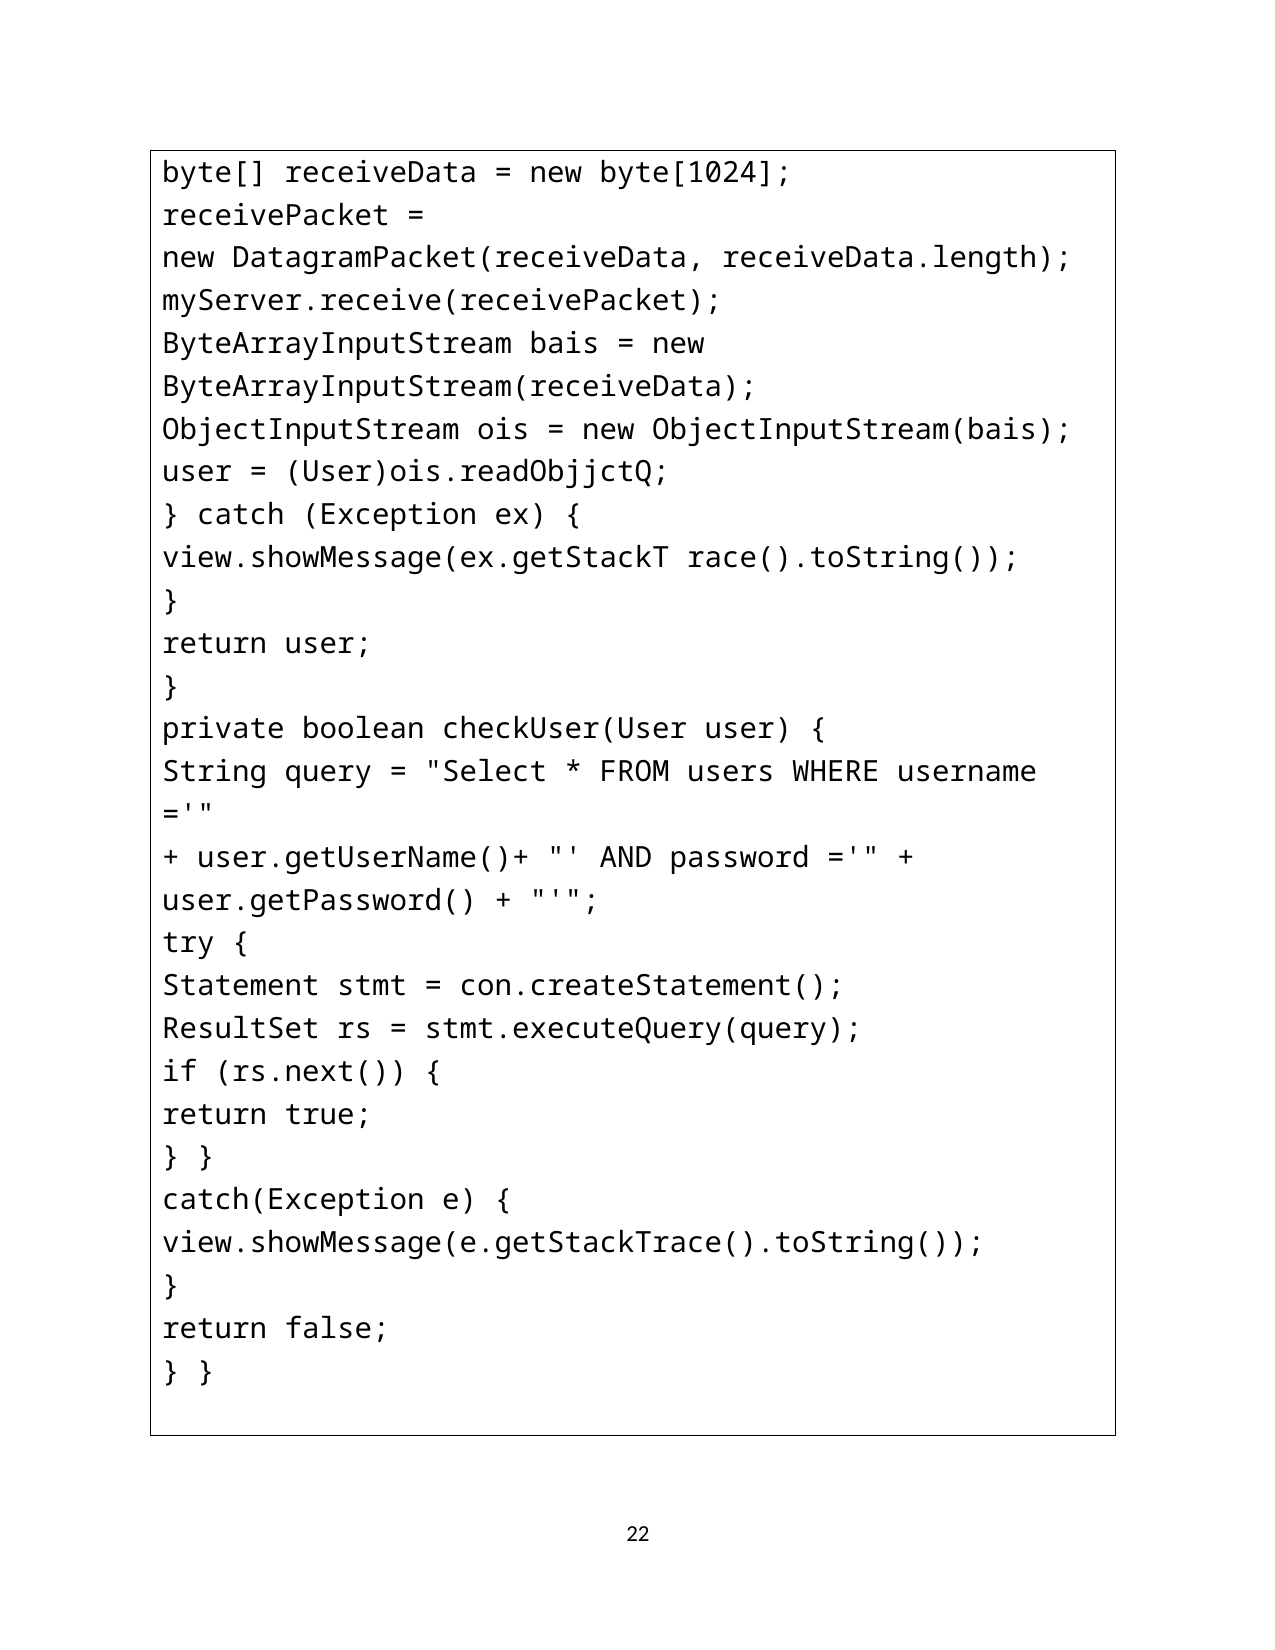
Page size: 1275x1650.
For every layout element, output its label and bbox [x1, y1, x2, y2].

table_header [151, 151, 1115, 1435]
